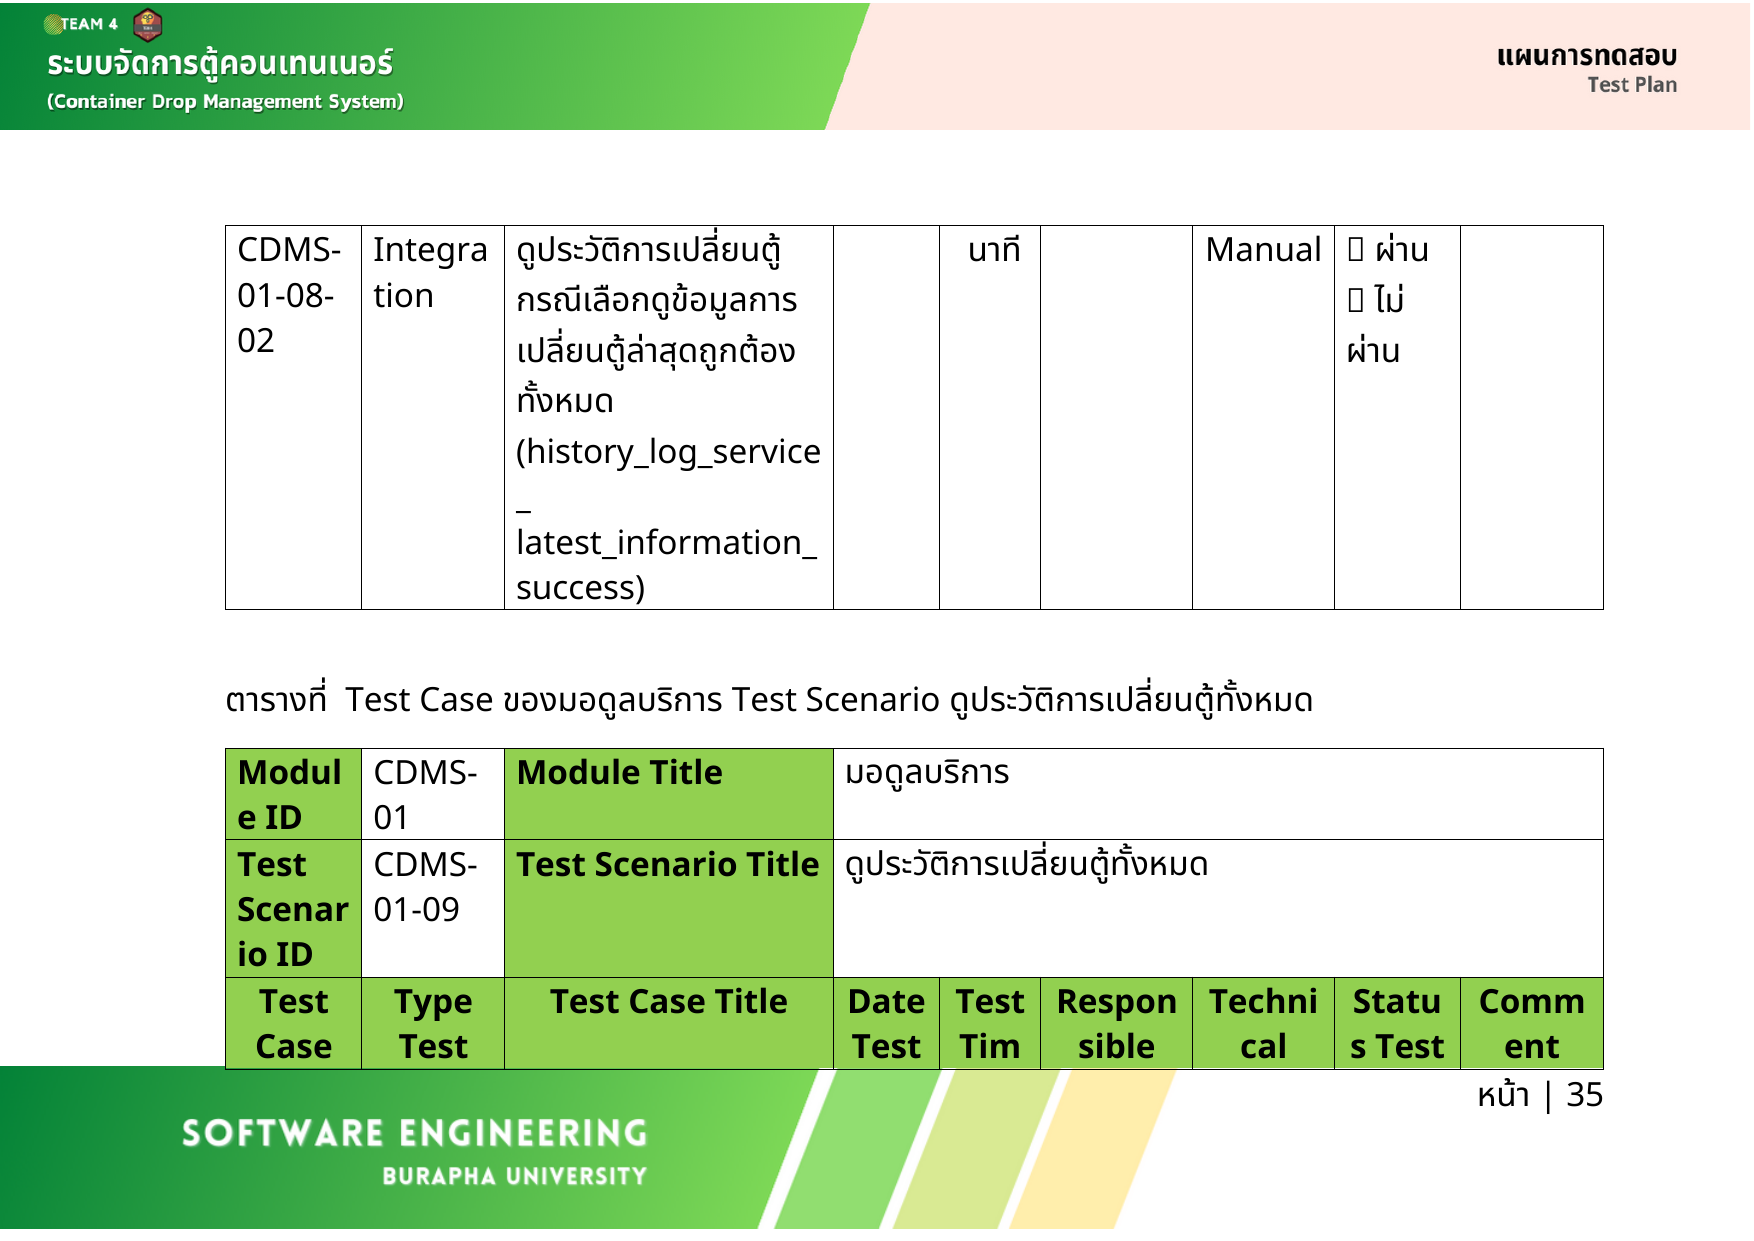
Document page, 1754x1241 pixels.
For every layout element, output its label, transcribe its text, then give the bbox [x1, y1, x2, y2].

table_cell Responsible [1041, 978, 1192, 1068]
table_cell  ผ่าน  ไม่ผ่าน [1335, 226, 1460, 609]
picture [0, 3, 1751, 130]
table_header Module Title [505, 749, 833, 839]
table_cell นาที [940, 226, 1040, 609]
table_header มอดูลบริการ [834, 749, 1603, 839]
table_cell ดูประวัติการเปลี่ยนตู้ กรณีเลือกดูข้อมูลการเปลี่ยนตู้ล่าสุดถูกต้องทั้งหมด (history_log_service_ latest_information_success) [505, 226, 833, 609]
table_cell [1041, 226, 1192, 609]
table_cell Date Test [834, 978, 939, 1068]
table_cell Test Time [940, 978, 1040, 1068]
table_cell CDMS-01-08-02 [226, 226, 361, 609]
picture [0, 1066, 1754, 1229]
table_cell [1461, 226, 1603, 609]
table_cell Technical [1193, 978, 1334, 1068]
table_cell Test Scenario Title [505, 840, 833, 977]
table_header CDMS-01 [362, 749, 504, 839]
text ตารางที่ Test Case ของมอดูลบริการ Test Scenario ดูประวัติการเปลี่ยนตู้ทั้งหมด [225, 676, 1604, 727]
table_cell Comment [1461, 978, 1603, 1068]
table_cell Type Test [362, 978, 504, 1068]
table_cell Test Case Title [505, 978, 833, 1068]
table_cell Status Test [1335, 978, 1460, 1068]
table_cell Manual [1193, 226, 1334, 609]
table_cell ดูประวัติการเปลี่ยนตู้ทั้งหมด [834, 840, 1603, 977]
table_cell Integration [362, 226, 504, 609]
table_cell Test Scenario ID [226, 840, 361, 977]
table_cell Test Case ID [226, 978, 361, 1068]
table_header Module ID [226, 749, 361, 839]
table_cell [834, 226, 939, 609]
table_cell CDMS-01-09 [362, 840, 504, 977]
